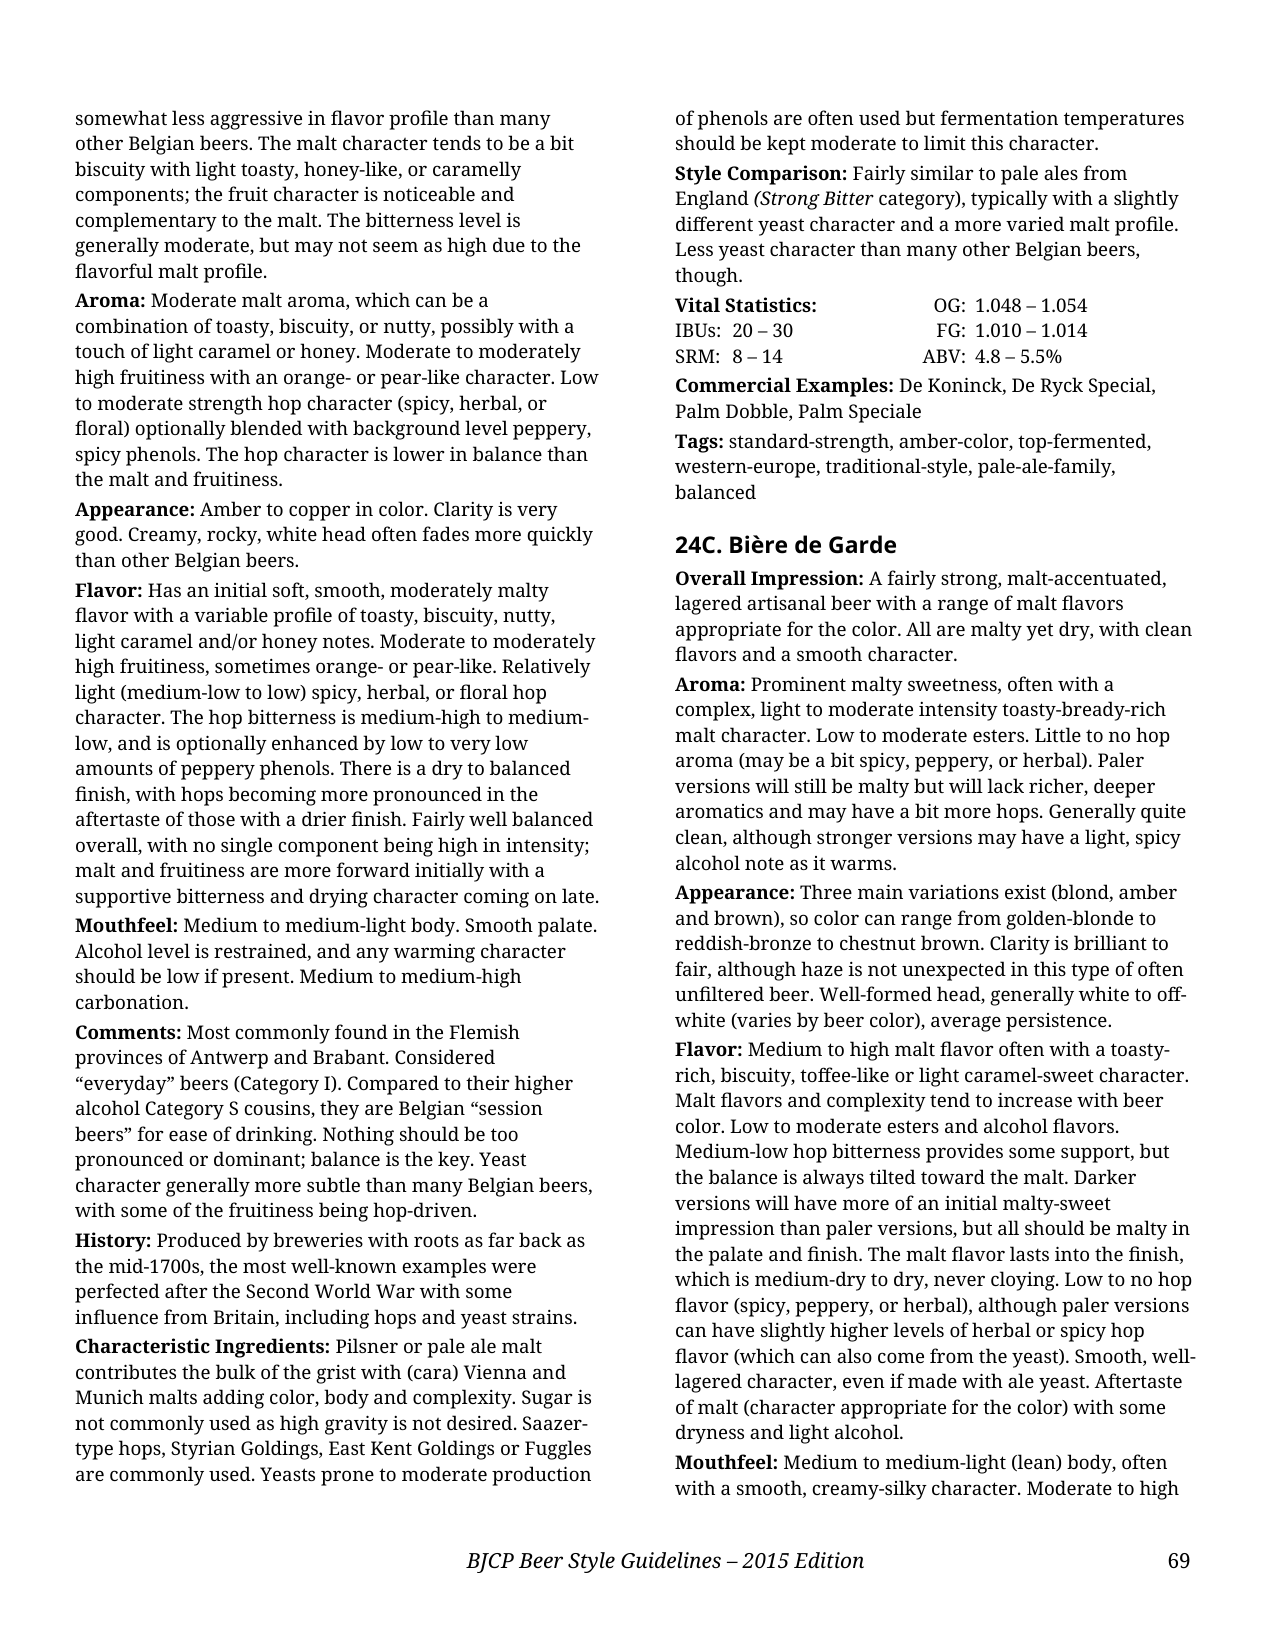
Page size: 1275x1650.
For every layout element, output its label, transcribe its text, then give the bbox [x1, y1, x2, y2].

text Characteristic Ingredients: Pilsner or pale ale malt contributes the bulk of the grist with (cara) Vienna and Munich malts adding color, body and complexity. Sugar is not commonly used as high gravity is not desired. Saazer-type hops, Styrian Goldings, East Kent Goldings or Fuggles are commonly used. Yeasts prone to moderate production of phenols are often used but fermentation temperatures should be kept moderate to limit this character. [75, 1334, 600, 1487]
text Characteristic Ingredients: Pilsner or pale ale malt contributes the bulk of the grist with (cara) Vienna and Munich malts adding color, body and complexity. Sugar is not commonly used as high gravity is not desired. Saazer-type hops, Styrian Goldings, East Kent Goldings or Fuggles are commonly used. Yeasts prone to moderate production of phenols are often used but fermentation temperatures should be kept moderate to limit this character. [675, 105, 1200, 156]
text Tags: standard-strength, amber-color, top-fermented, western-europe, traditional-style, pale-ale-family, balanced [675, 428, 1200, 504]
text Commercial Examples: De Koninck, De Ryck Special, Palm Dobble, Palm Speciale [675, 373, 1200, 424]
text IBUs: 20 – 30 FG: 1.010 – 1.014 [675, 317, 1200, 343]
text Aroma: Prominent malty sweetness, often with a complex, light to moderate intensity toasty-bready-rich malt character. Low to moderate esters. Little to no hop aroma (may be a bit spicy, peppery, or herbal). Paler versions will still be malty but will lack richer, deeper aromatics and may have a bit more hops. Generally quite clean, although stronger versions may have a light, spicy alcohol note as it warms. [675, 671, 1200, 875]
text Appearance: Amber to copper in color. Clarity is very good. Creamy, rocky, white head often fades more quickly than other Belgian beers. [75, 496, 600, 573]
text Flavor: Has an initial soft, smooth, moderately malty flavor with a variable profile of toasty, biscuity, nutty, light caramel and/or honey notes. Moderate to moderately high fruitiness, sometimes orange- or pear-like. Relatively light (medium-low to low) spicy, herbal, or floral hop character. The hop bitterness is medium-high to medium-low, and is optionally enhanced by low to very low amounts of peppery phenols. There is a dry to balanced finish, with hops becoming more pronounced in the aftertaste of those with a drier finish. Fairly well balanced overall, with no single component being high in intensity; malt and fruitiness are more forward initially with a supportive bitterness and drying character coming on late. [75, 577, 600, 909]
text SRM: 8 – 14 ABV: 4.8 – 5.5% [675, 343, 1200, 368]
text Flavor: Medium to high malt flavor often with a toasty-rich, biscuity, toffee-like or light caramel-sweet character. Malt flavors and complexity tend to increase with beer color. Low to moderate esters and alcohol flavors. Medium-low hop bitterness provides some support, but the balance is always tilted toward the malt. Darker versions will have more of an initial malty-sweet impression than paler versions, but all should be malty in the palate and finish. The malt flavor lasts into the finish, which is medium-dry to dry, never cloying. Low to no hop flavor (spicy, peppery, or herbal), although paler versions can have slightly higher levels of herbal or spicy hop flavor (which can also come from the yeast). Smooth, well-lagered character, even if made with ale yeast. Aftertaste of malt (character appropriate for the color) with some dryness and light alcohol. [675, 1037, 1200, 1445]
text Appearance: Three main variations exist (blond, amber and brown), so color can range from golden-blonde to reddish-bronze to chestnut brown. Clarity is brilliant to fair, although haze is not unexpected in this type of often unfiltered beer. Well-formed head, generally white to off-white (varies by beer color), average persistence. [675, 879, 1200, 1033]
text History: Produced by breweries with roots as far back as the mid-1700s, the most well-known examples were perfected after the Second World War with some influence from Britain, including hops and yeast strains. [75, 1227, 600, 1329]
text Style Comparison: Fairly similar to pale ales from England (Strong Bitter category), typically with a slightly different yeast character and a more varied malt profile. Less yeast character than many other Belgian beers, though. [675, 160, 1200, 288]
text Vital Statistics: OG: 1.048 – 1.054 [675, 292, 1200, 317]
text Mouthfeel: Medium to medium-light body. Smooth palate. Alcohol level is restrained, and any warming character should be low if present. Medium to medium-high carbonation. [75, 913, 600, 1015]
subtitle 24C. Bière de Garde [675, 529, 1200, 561]
text Comments: Most commonly found in the Flemish provinces of Antwerp and Brabant. Considered “everyday” beers (Category I). Compared to their higher alcohol Category S cousins, they are Belgian “session beers” for ease of drinking. Nothing should be too pronounced or dominant; balance is the key. Yeast character generally more subtle than many Belgian beers, with some of the fruitiness being hop-driven. [75, 1019, 600, 1223]
text Overall Impression: A fairly strong, malt-accentuated, lagered artisanal beer with a range of malt flavors appropriate for the color. All are malty yet dry, with clean flavors and a smooth character. [675, 565, 1200, 667]
text Aroma: Moderate malt aroma, which can be a combination of toasty, biscuity, or nutty, possibly with a touch of light caramel or honey. Moderate to moderately high fruitiness with an orange- or pear-like character. Low to moderate strength hop character (spicy, herbal, or floral) optionally blended with background level peppery, spicy phenols. The hop character is lower in balance than the malt and fruitiness. [75, 288, 600, 492]
